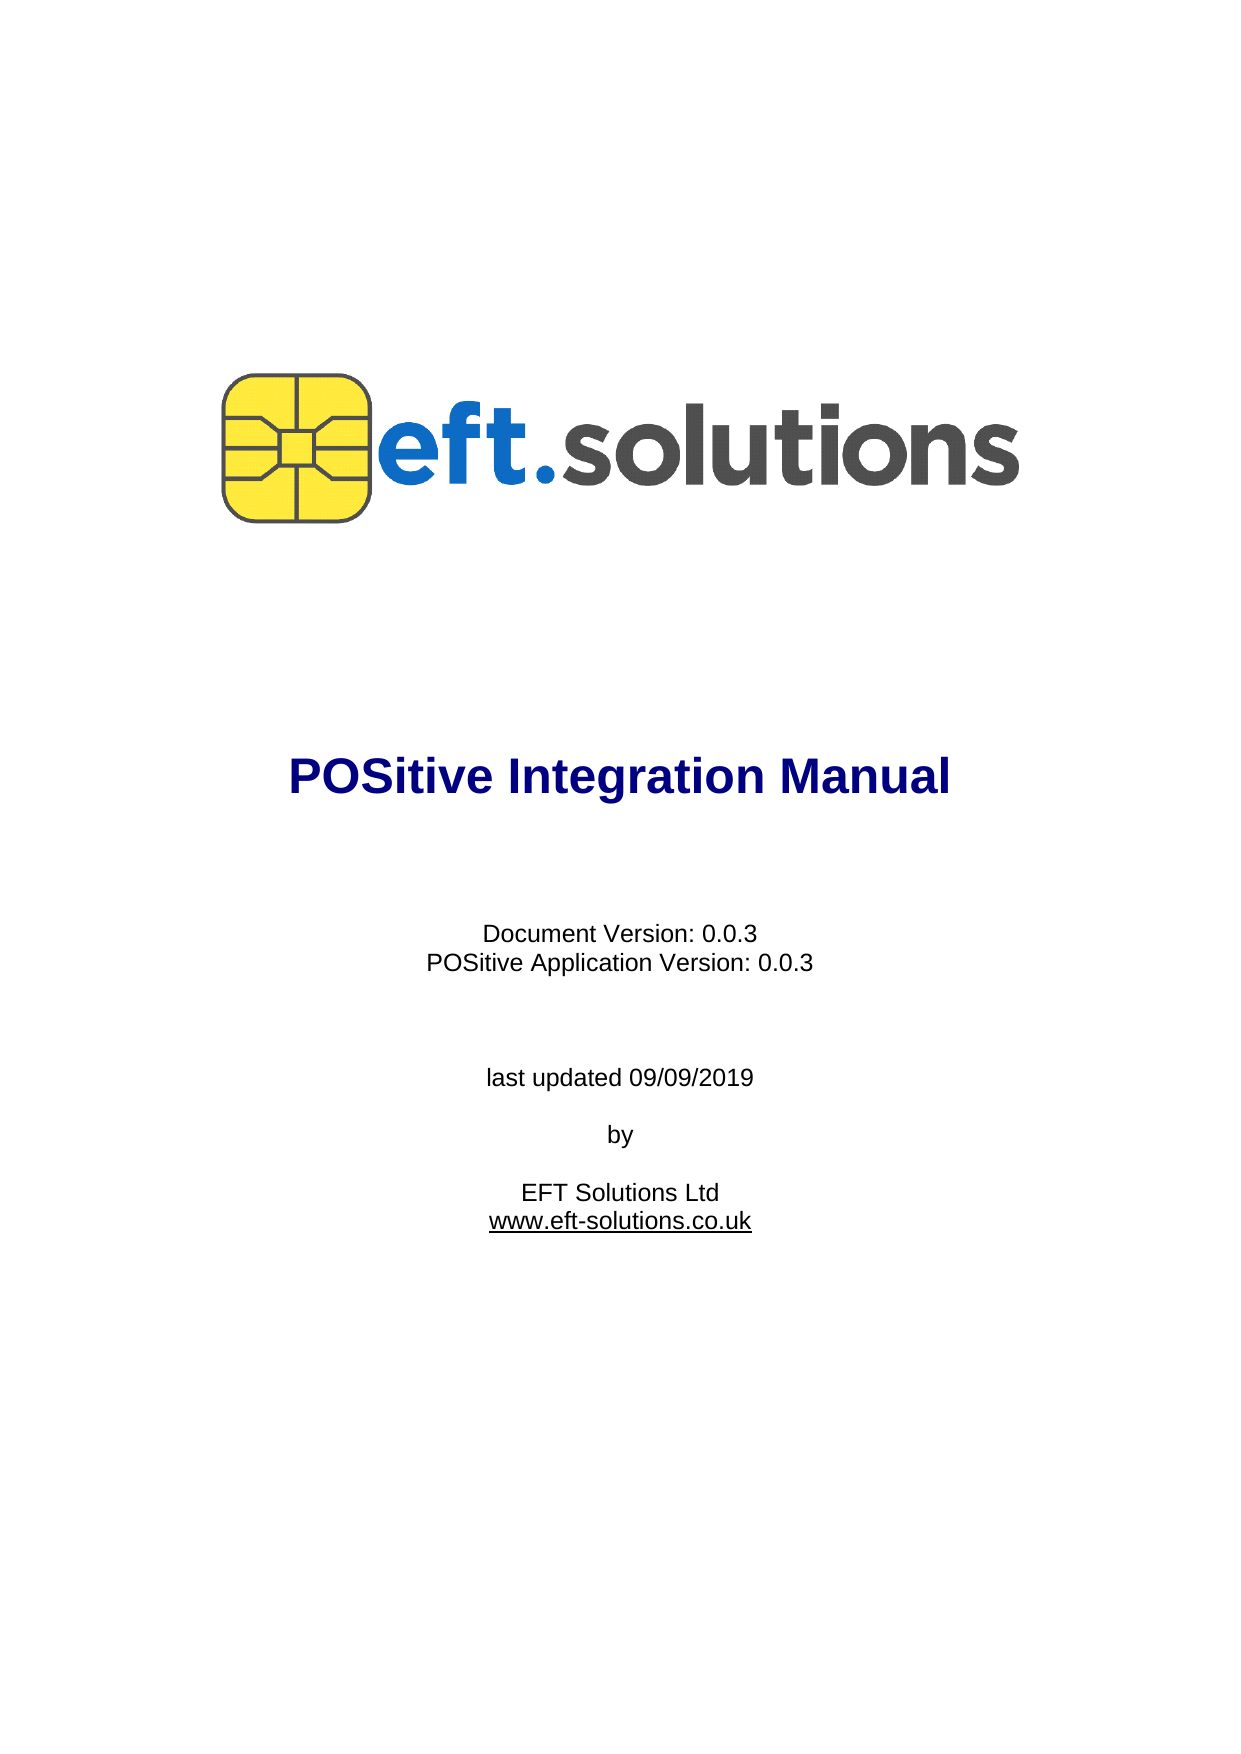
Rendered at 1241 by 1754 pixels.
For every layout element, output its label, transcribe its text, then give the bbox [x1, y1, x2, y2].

text www.eft-solutions.co.uk [150, 1206, 1090, 1235]
text POSitive Application Version: 0.0.3 [150, 947, 1090, 976]
text last updated 09/09/2019 [150, 1062, 1090, 1091]
picture [208, 351, 1032, 545]
text POSitive Integration Manual [150, 746, 1090, 804]
text EFT Solutions Ltd [150, 1177, 1090, 1206]
text by [150, 1120, 1090, 1149]
text Document Version: 0.0.3 [150, 919, 1090, 947]
